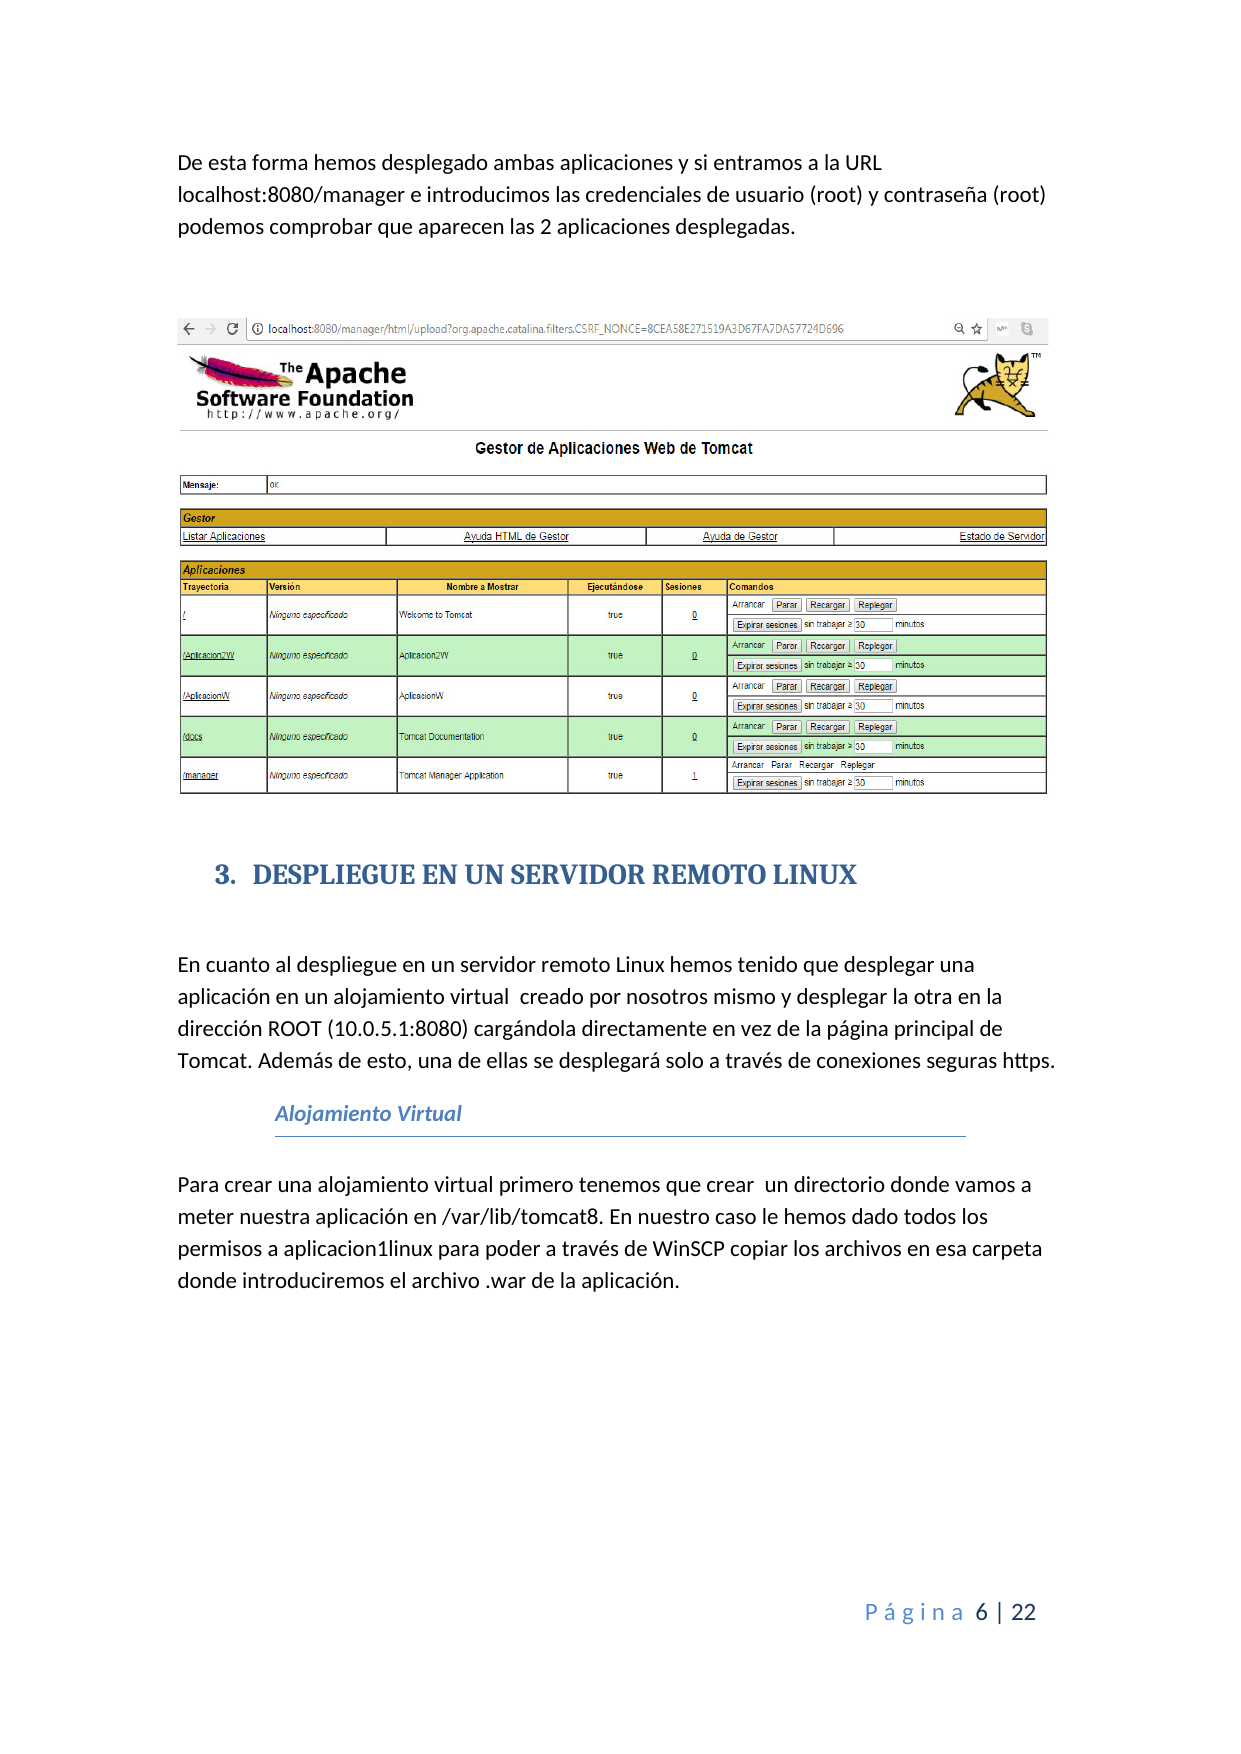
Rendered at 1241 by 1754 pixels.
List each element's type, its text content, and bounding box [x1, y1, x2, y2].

subtitle DESPLIEGUE EN UN SERVIDOR REMOTO LINUX [215, 858, 1063, 892]
text Para crear una alojamiento virtual primero tenemos que crear un directorio donde vamos a meter nuestra aplicación en /var/lib/tomcat8. En nuestro caso le hemos dado todos los permisos a aplicacion1linux para poder a través de WinSCP copiar los archivos en esa carpeta donde introduciremos el archivo .war de la aplicación. [177, 1170, 1063, 1295]
text Alojamiento Virtual [275, 1099, 966, 1136]
text De esta forma hemos desplegado ambas aplicaciones y si entramos a la URL localhost:8080/manager e introducimos las credenciales de usuario (root) y contraseña (root) podemos comprobar que aparecen las 2 aplicaciones desplegadas. [177, 148, 1063, 240]
picture [177, 318, 1049, 804]
text En cuanto al despliegue en un servidor remoto Linux hemos tenido que desplegar una aplicación en un alojamiento virtual creado por nosotros mismo y desplegar la otra en la dirección ROOT (10.0.5.1:8080) cargándola directamente en vez de la página principal de Tomcat. Además de esto, una de ellas se desplegará solo a través de conexiones seguras https. [177, 950, 1063, 1074]
